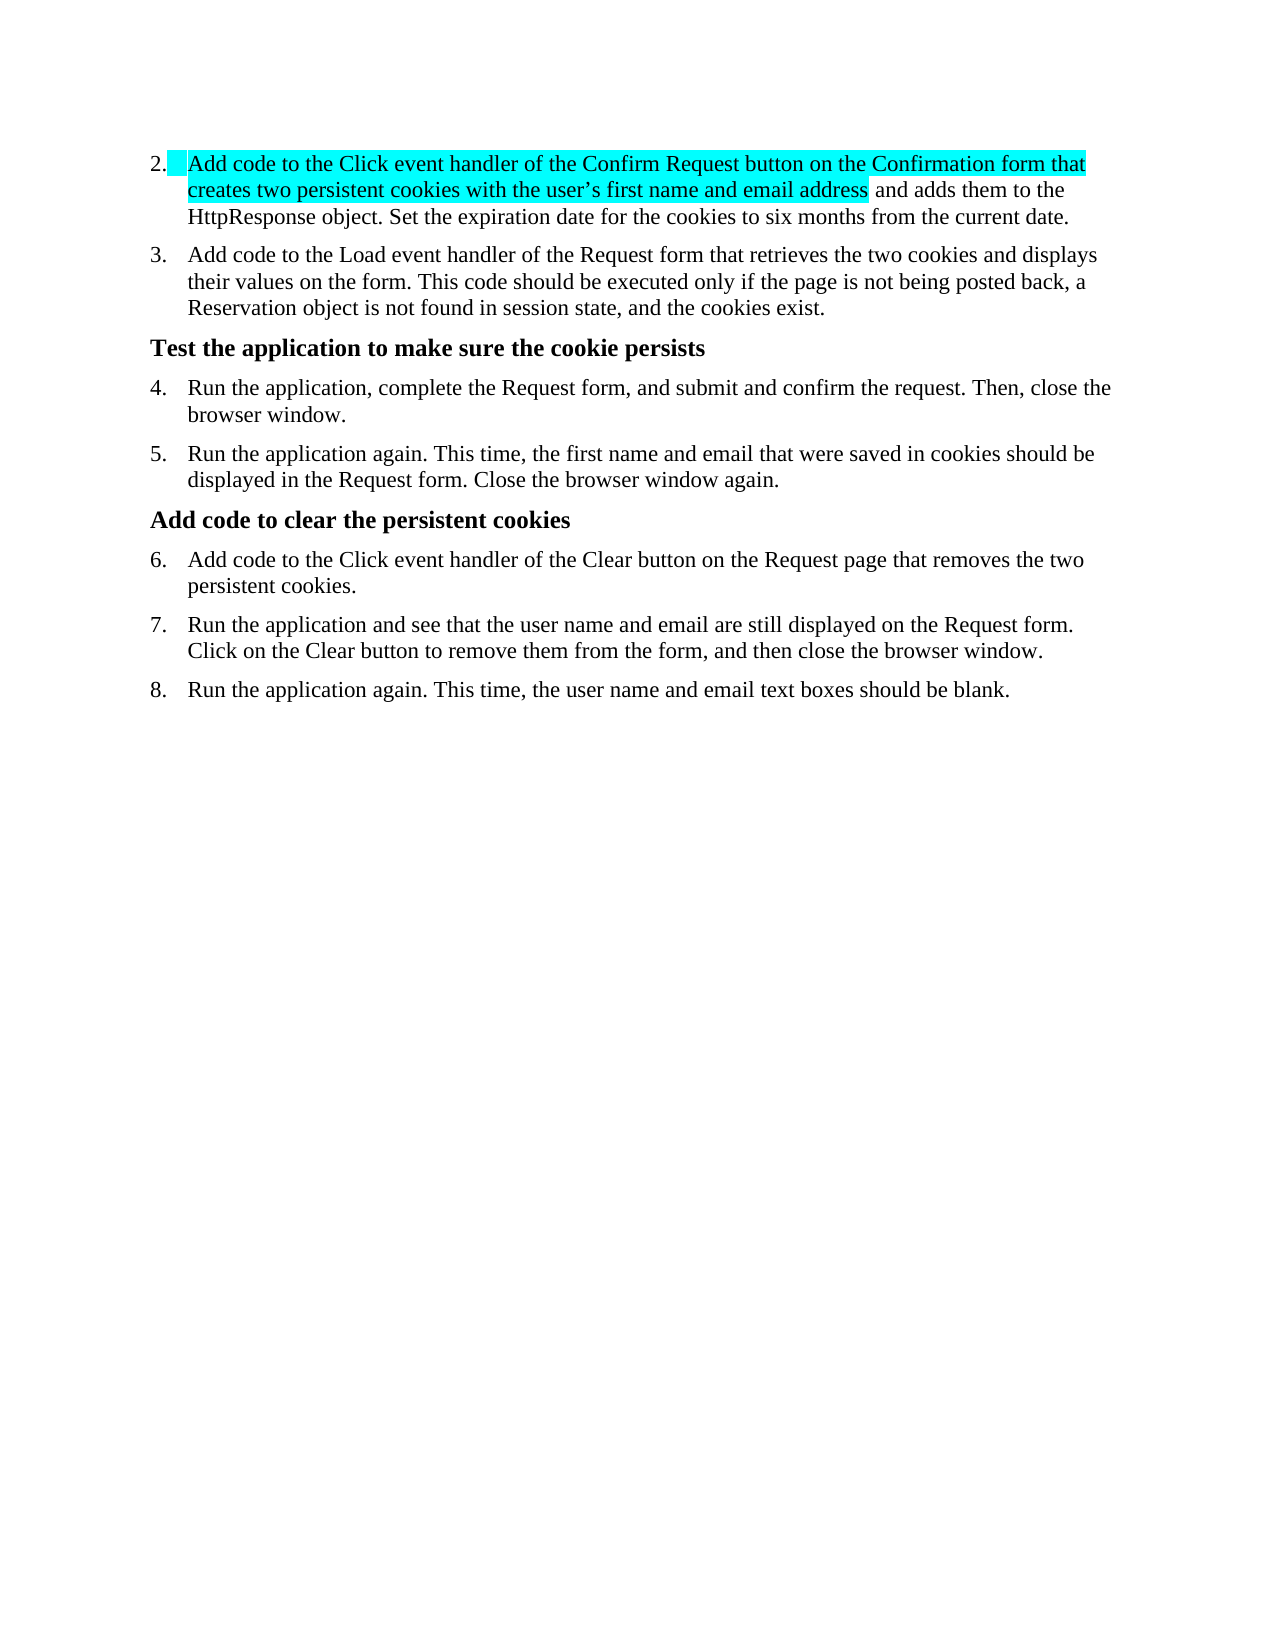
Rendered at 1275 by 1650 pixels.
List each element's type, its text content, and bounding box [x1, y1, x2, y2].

list Run the application again. This time, the user name and email text boxes should be blank. [150, 676, 1125, 703]
subtitle Add code to clear the persistent cookies [150, 505, 975, 533]
list Run the application, complete the Request form, and submit and confirm the request. Then, close the browser window. [150, 374, 1125, 427]
list Run the application and see that the user name and email are still displayed on the Request form. Click on the Clear button to remove them from the form, and then close the browser window. [150, 611, 1125, 664]
list Add code to the Click event handler of the Clear button on the Request page that removes the two persistent cookies. [150, 546, 1125, 599]
subtitle Test the application to make sure the cookie persists [150, 333, 975, 362]
list Run the application again. This time, the first name and email that were saved in cookies should be displayed in the Request form. Close the browser window again. [150, 439, 1125, 492]
list Add code to the Click event handler of the Confirm Request button on the Confirmation form that creates two persistent cookies with the user’s first name and email address and adds them to the HttpResponse object. Set the expiration date for the cookies to six months from the current date. [150, 150, 1125, 229]
list Add code to the Load event handler of the Request form that retrieves the two cookies and displays their values on the form. This code should be executed only if the page is not being posted back, a Reservation object is not found in session state, and the cookies exist. [150, 242, 1125, 321]
